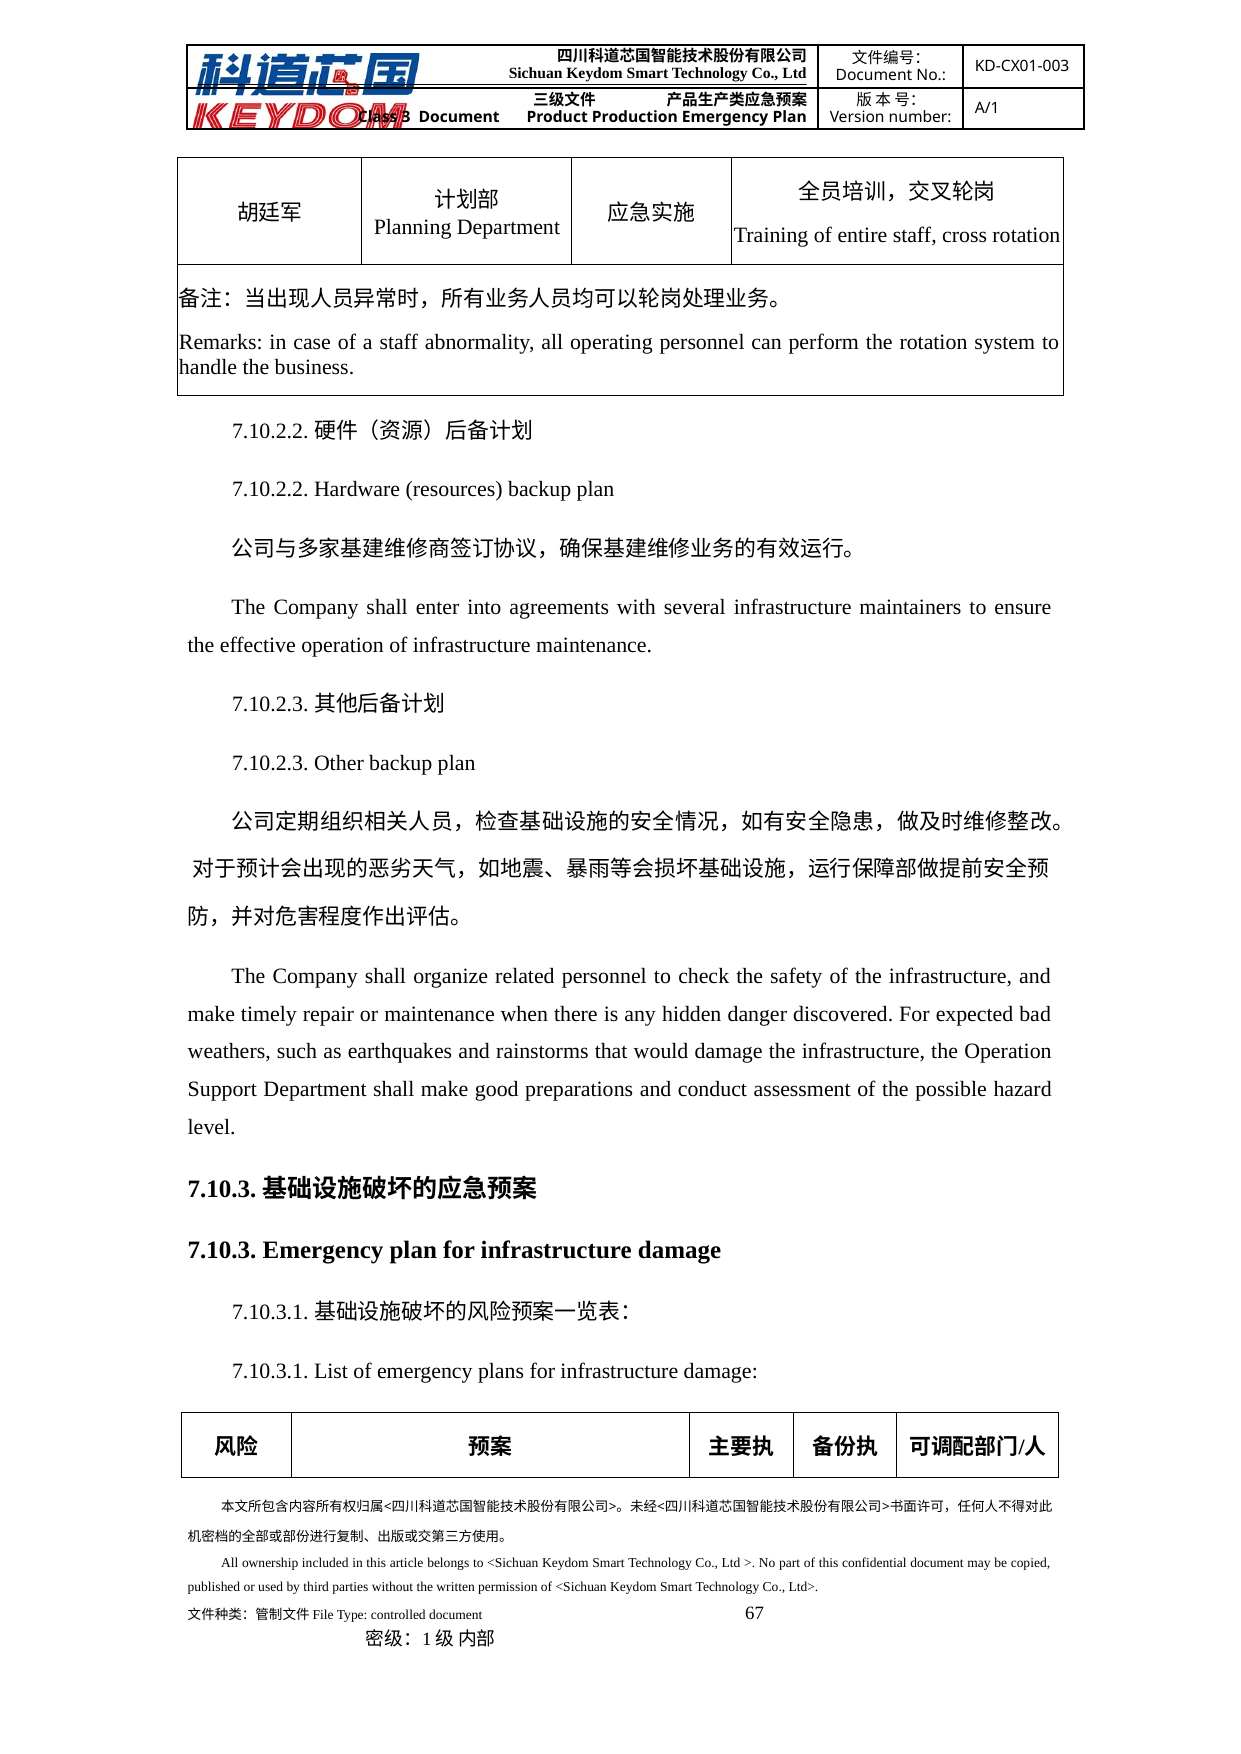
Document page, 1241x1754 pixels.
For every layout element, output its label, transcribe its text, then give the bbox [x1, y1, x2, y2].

text 公司与多家基建维修商签订协议，确保基建维修业务的有效运行。 [187, 531, 1053, 562]
subtitle 7.10.2.2. 硬件（资源）后备计划 [232, 413, 1053, 444]
table_header 风险 Risks [182, 1413, 291, 1477]
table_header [690, 1413, 793, 1477]
text The Company shall organize related personnel to check the safety of the infrastructure, and make timely repair or maintenance when there is any hidden danger discovered. For expected bad weathers, such as earthquakes and rainstorms that would damage the infrastructure, the Operation Support Department shall make good preparations and conduct assessment of the possible hazard level. [187, 963, 1053, 1139]
text The Company shall enter into agreements with several infrastructure maintainers to ensure the effective operation of infrastructure maintenance. [187, 594, 1053, 657]
table_cell 计划部 Planning Department [362, 158, 571, 263]
subtitle 7.10.3.1. List of emergency plans for infrastructure damage: [232, 1358, 1053, 1383]
subtitle 7.10.3.1. 基础设施破坏的风险预案一览表： [232, 1294, 1053, 1326]
subtitle 7.10.2.3. Other backup plan [232, 750, 1053, 775]
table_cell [732, 158, 1063, 263]
table_header 预案 Plan [292, 1413, 689, 1477]
subtitle 7.10.2.3. 其他后备计划 [232, 686, 1053, 718]
subtitle 7.10.3. 基础设施破坏的应急预案 [187, 1168, 1053, 1204]
text 公司定期组织相关人员，检查基础设施的安全情况，如有安全隐患，做及时维修整改。 对于预计会出现的恶劣天气，如地震、暴雨等会损坏基础设施，运行保障部做提前安全预防，并对危害程度作出评估。 [187, 804, 1053, 931]
subtitle 7.10.2.2. Hardware (resources) backup plan [232, 476, 1053, 502]
picture [192, 89, 420, 128]
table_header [794, 1413, 896, 1477]
subtitle 7.10.3. Emergency plan for infrastructure damage [187, 1235, 1053, 1264]
table_cell 备注：当出现人员异常时，所有业务人员均可以轮岗处理业务。 Remarks: in case of a staff abnormality, all operating personnel can perform the rotation system to handle the business. [178, 265, 1063, 395]
table_cell 应急实施 [572, 158, 731, 263]
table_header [897, 1413, 1058, 1477]
table_cell 胡廷军 [178, 158, 361, 263]
picture [192, 53, 420, 87]
